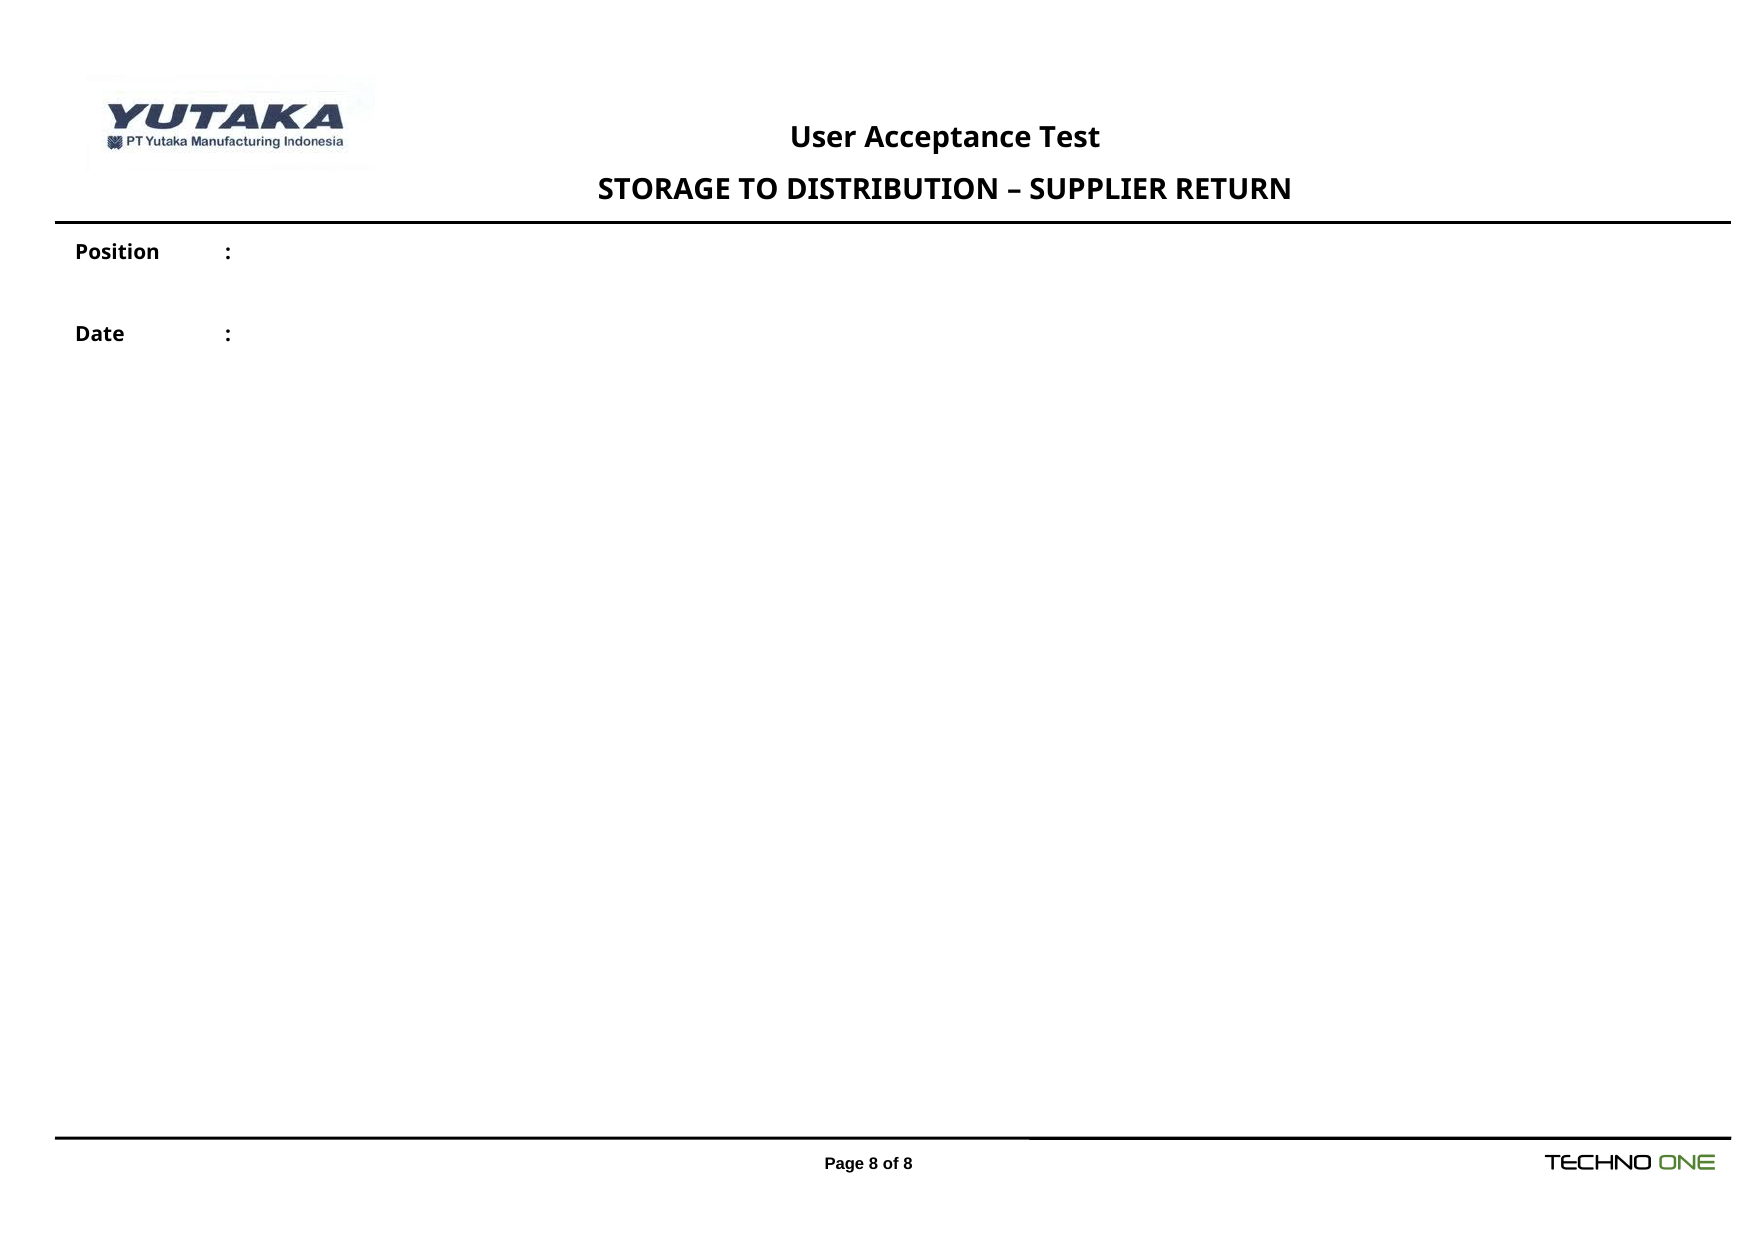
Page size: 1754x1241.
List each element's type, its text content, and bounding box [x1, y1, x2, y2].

picture [1543, 1153, 1718, 1172]
text Position : [75, 237, 1679, 265]
picture [86, 75, 375, 171]
text Date : [75, 319, 1679, 347]
